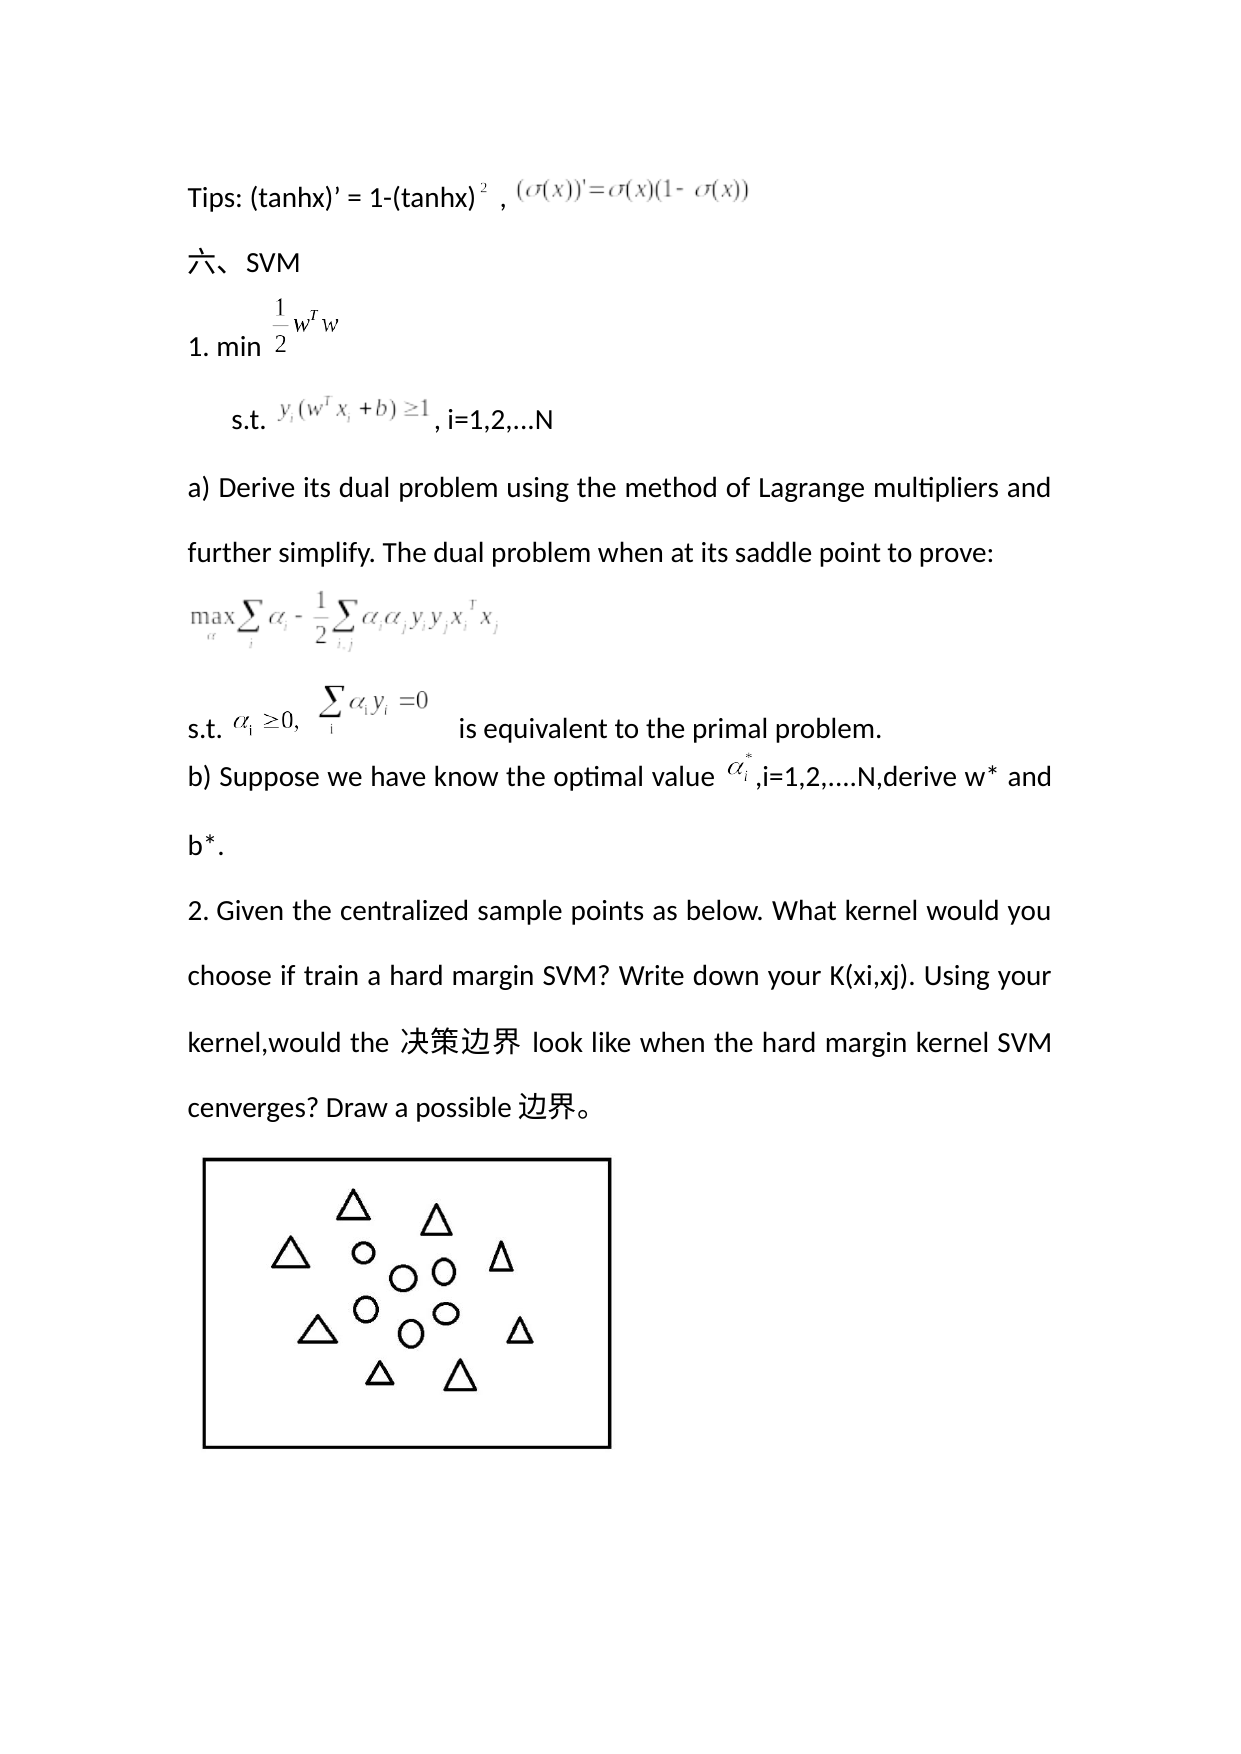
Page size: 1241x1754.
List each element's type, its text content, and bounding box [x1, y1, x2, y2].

picture [187, 1137, 628, 1465]
list Tips: (tanhx)’ = 1-(tanhx) , [187, 162, 1053, 227]
list SVM [187, 227, 1053, 292]
list min [187, 292, 1053, 389]
list b) Suppose we have know the optimal value ,i=1,2,....N,derive w* and b*. [187, 747, 1053, 877]
list s.t. is equivalent to the primal problem. [187, 682, 1053, 747]
list s.t. , i=1,2,...N [231, 389, 1053, 454]
list a) Derive its dual problem using the method of Lagrange multipliers and further simplify. The dual problem when at its saddle point to prove: [187, 454, 1053, 584]
list Given the centralized sample points as below. What kernel would you choose if train a hard margin SVM? Write down your K(xi,xj). Using your kernel,would the 决策边界 look like when the hard margin kernel SVM cenverges? Draw a possible 边界。 [187, 877, 1053, 1137]
